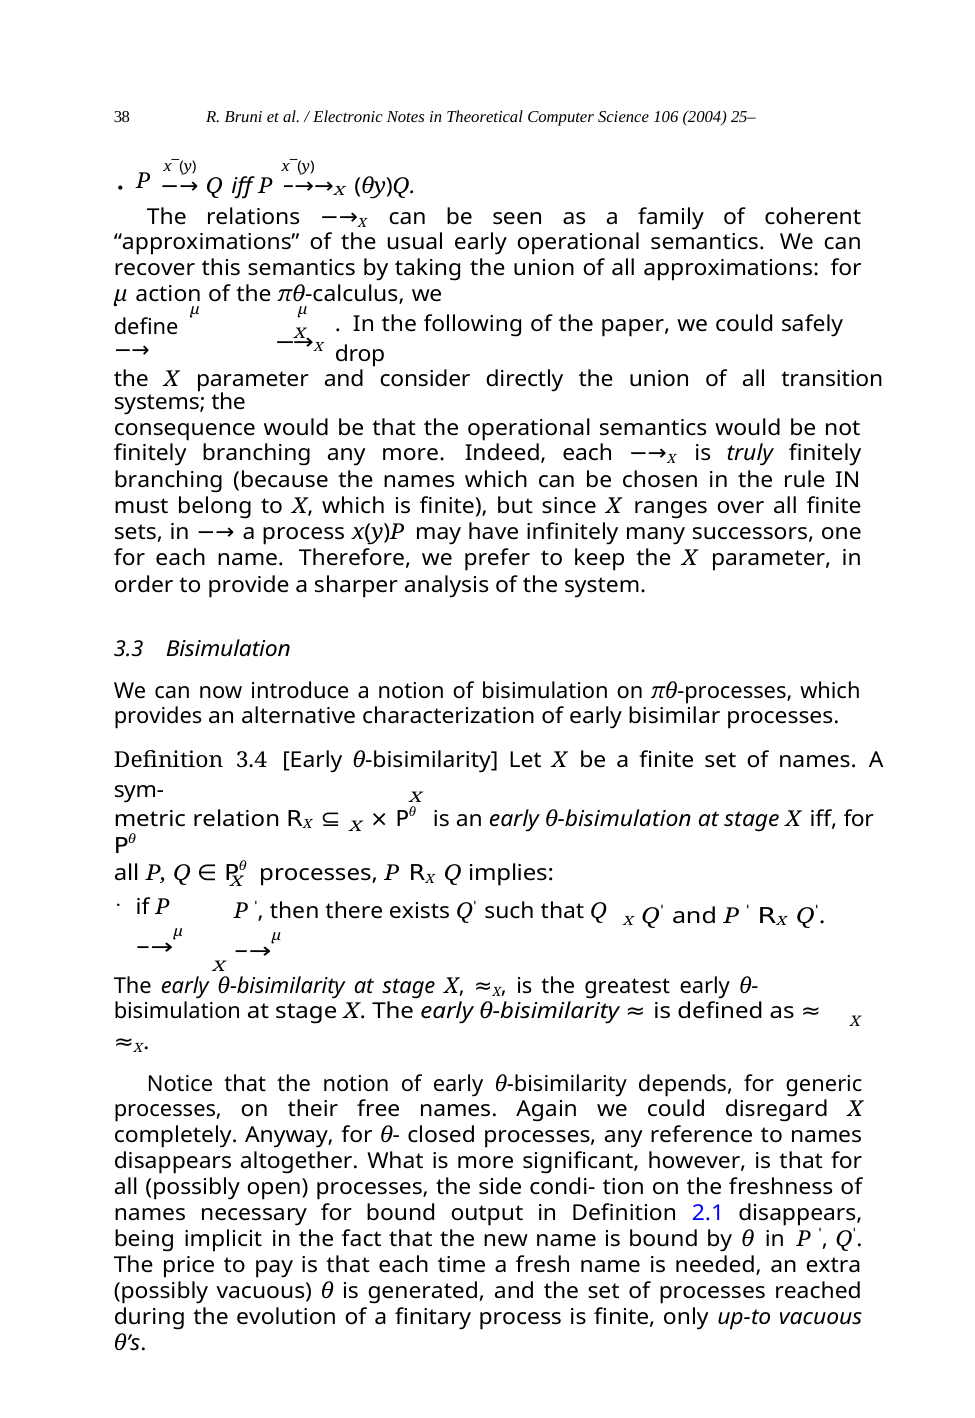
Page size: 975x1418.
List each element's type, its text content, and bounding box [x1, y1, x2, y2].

text the X parameter and consider directly the union of all transition systems; the [113, 368, 883, 414]
text The early θ-bisimilarity at stage X, ≈X, is the greatest early θ-bisimulation at stage X. The early θ-bisimilarity ≈ is defined as ≈ X ≈X. [113, 973, 862, 1056]
text X −→X [267, 316, 332, 356]
list Bisimulation [113, 633, 883, 662]
text is an early θ-bisimulation at stage X iff, for [433, 804, 883, 831]
text X Q' and P ' RX Q'. [623, 899, 883, 929]
text Definition 3.4 [Early θ-bisimilarity] Let X be a finite set of names. A sym- [113, 744, 883, 804]
list if P −→µ [116, 891, 205, 960]
text × Pθ [370, 804, 418, 831]
text x¯(y) x¯(y) [163, 161, 883, 174]
text all P, Q ∈ Pθ processes, P RX Q implies: [113, 859, 883, 886]
text define −→ [113, 316, 216, 362]
text Notice that the notion of early θ-bisimilarity depends, for generic processes, on their free names. Again we could disregard X completely. Anyway, for θ- closed processes, any reference to names disappears altogether. What is more significant, however, is that for all (possibly open) processes, the side condi- tion on the freshness of names necessary for bound output in Definition 2.1 disappears, being implicit in the fact that the new name is bound by θ in P ', Q'. The price to pay is that each time a fresh name is needed, an extra (possibly vacuous) θ is generated, and the set of processes reached during the evolution of a finitary process is finite, only up-to vacuous θ’s. [113, 1071, 862, 1356]
text consequence would be that the operational semantics would be not finitely branching any more. Indeed, each −→X is truly finitely branching (because the names which can be chosen in the rule IN must belong to X, which is finite), but since X ranges over all finite sets, in −→ a process x(y)P may have infinitely many successors, one for each name. Therefore, we prefer to keep the X parameter, in order to provide a sharper analysis of the system. [113, 415, 862, 598]
list P −→ Q iff P −→→X (θy)Q. [116, 174, 883, 198]
text We can now introduce a notion of bisimulation on πθ-processes, which provides an alternative characterization of early bisimilar processes. [113, 678, 861, 730]
text . In the following of the paper, we could safely drop [334, 308, 883, 368]
text The relations −→X can be seen as a family of coherent “approximations” of the usual early operational semantics. We can recover this semantics by taking the union of all approximations: for µ action of the πθ-calculus, we [113, 204, 862, 308]
text P ', then there exists Q' such that Q −→µ [234, 895, 612, 964]
text metric relation RX ⊆ Pθ [113, 804, 358, 859]
